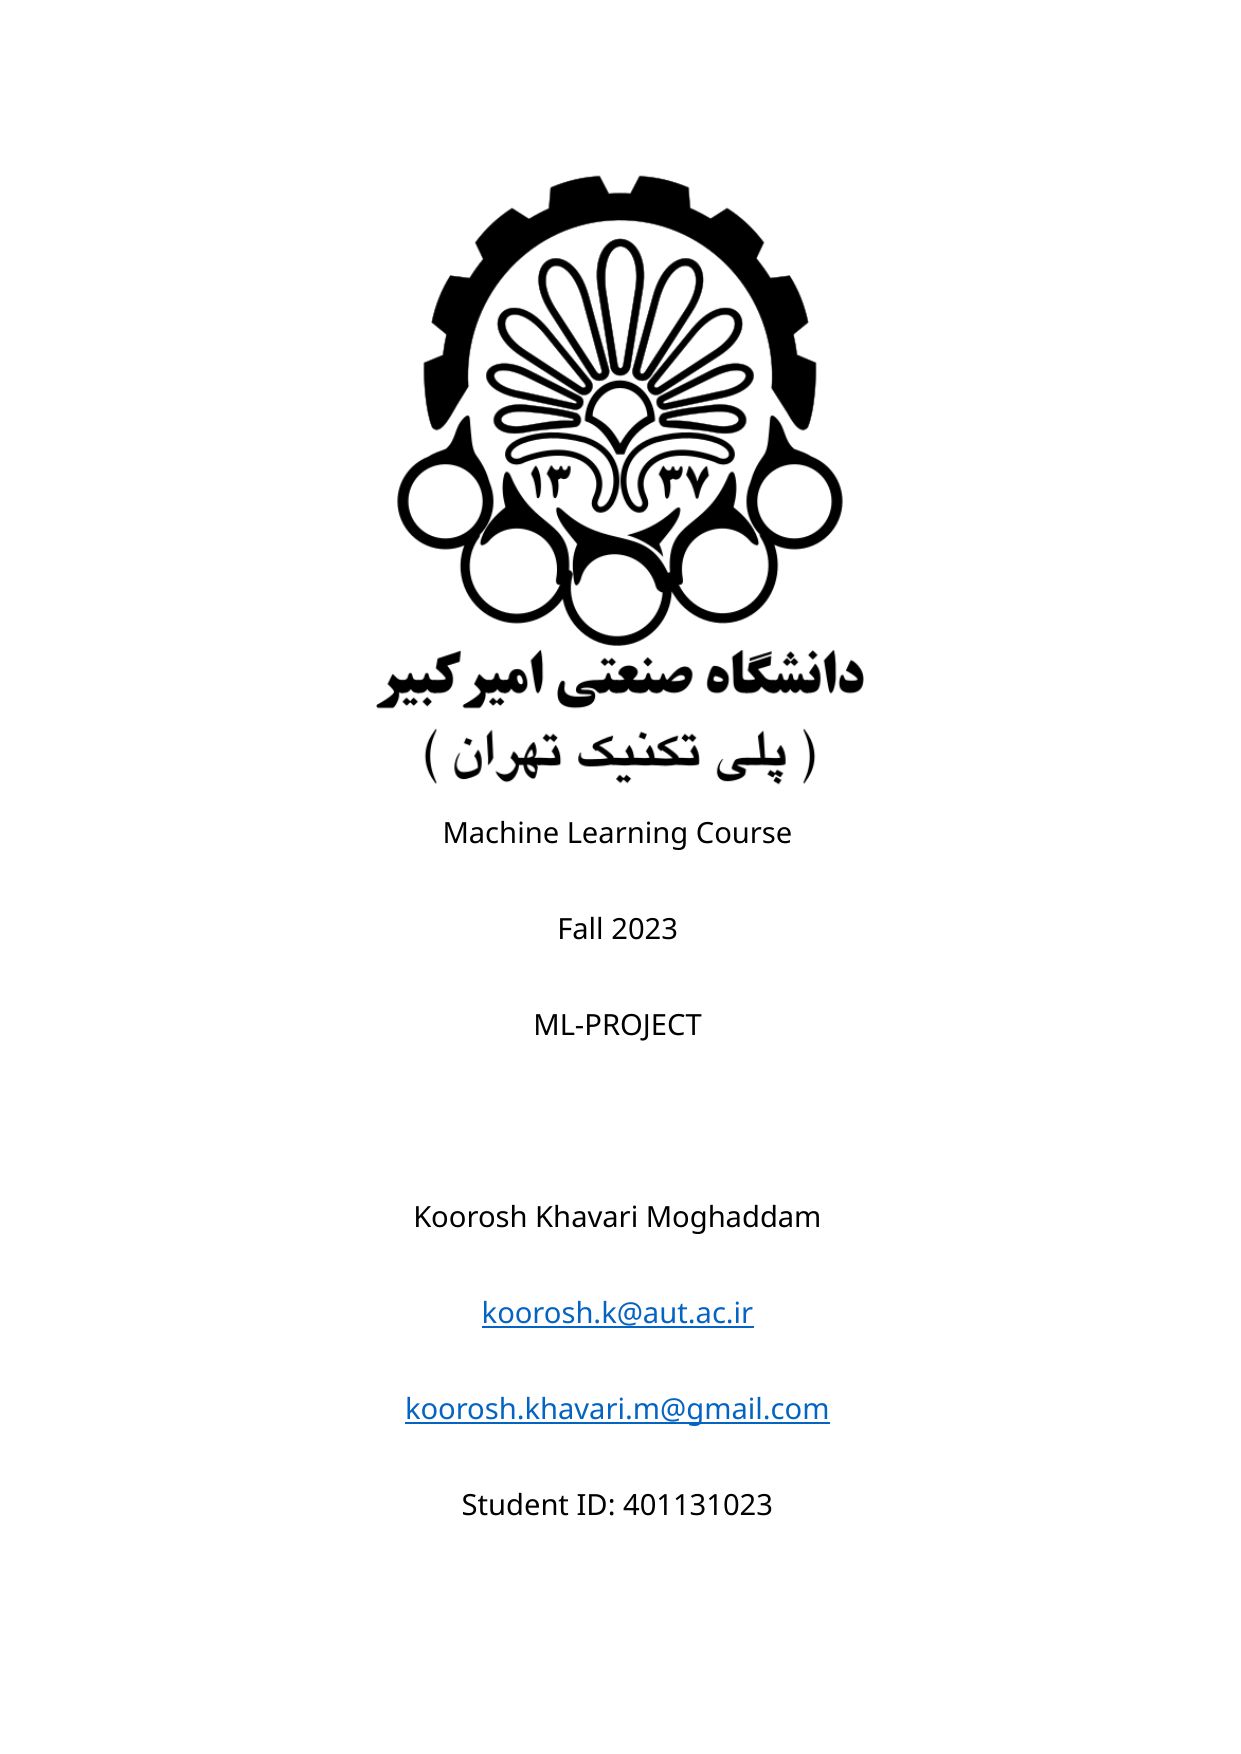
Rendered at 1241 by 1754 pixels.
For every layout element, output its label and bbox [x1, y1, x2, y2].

picture [358, 162, 882, 796]
